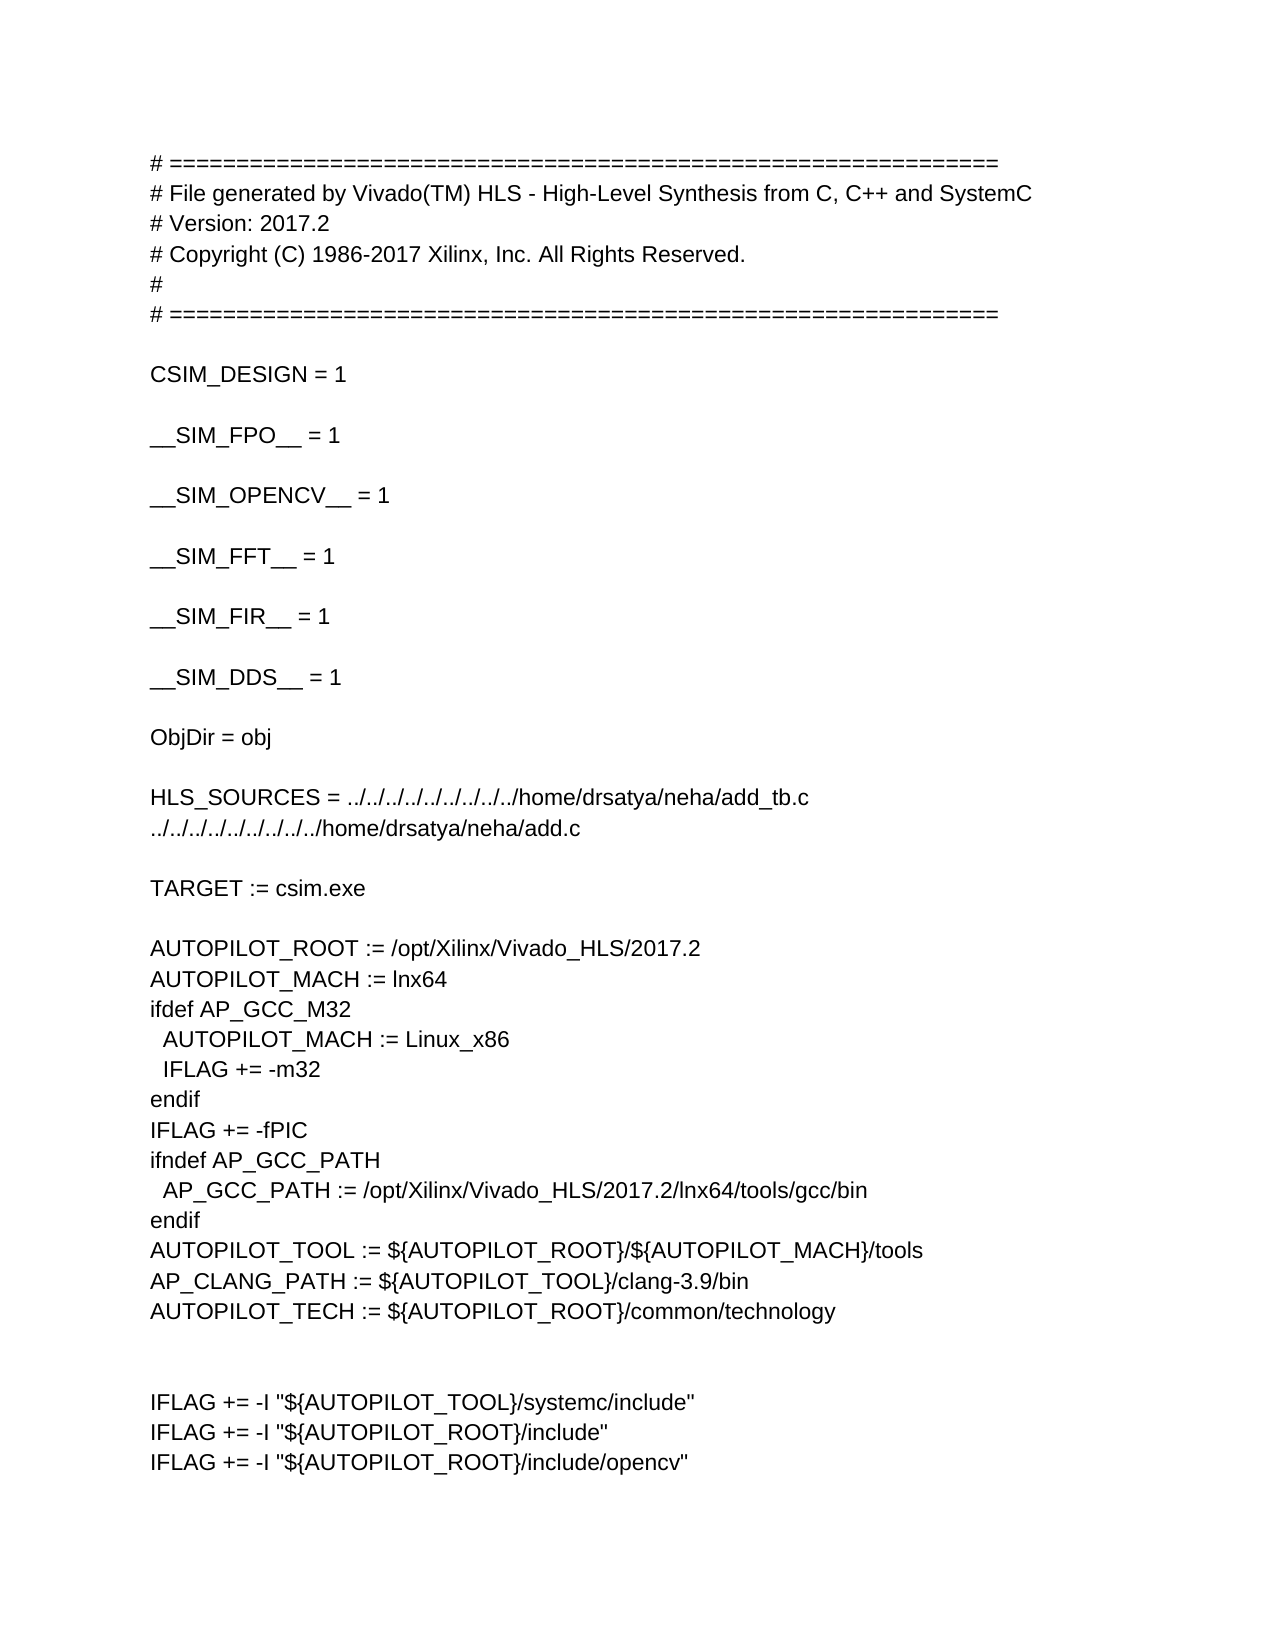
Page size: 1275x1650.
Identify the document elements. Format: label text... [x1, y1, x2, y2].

text # Copyright (C) 1986-2017 Xilinx, Inc. All Rights Reserved. [150, 241, 1125, 267]
text HLS_SOURCES = ../../../../../../../../../home/drsatya/neha/add_tb.c ../../../../../../../../../home/drsatya/neha/add.c [150, 784, 1125, 841]
text AUTOPILOT_TOOL := ${AUTOPILOT_ROOT}/${AUTOPILOT_MACH}/tools [150, 1237, 1125, 1264]
text __SIM_FPO__ = 1 [150, 422, 1125, 448]
text __SIM_DDS__ = 1 [150, 663, 1125, 690]
text IFLAG += -I "${AUTOPILOT_ROOT}/include" [150, 1419, 1125, 1445]
text CSIM_DESIGN = 1 [150, 361, 1125, 388]
text endif [150, 1086, 1125, 1113]
text AUTOPILOT_TECH := ${AUTOPILOT_ROOT}/common/technology [150, 1298, 1125, 1324]
text ifndef AP_GCC_PATH [150, 1147, 1125, 1173]
text __SIM_FFT__ = 1 [150, 543, 1125, 569]
text AUTOPILOT_ROOT := /opt/Xilinx/Vivado_HLS/2017.2 [150, 935, 1125, 962]
text # ============================================================== [150, 150, 1125, 176]
text AP_CLANG_PATH := ${AUTOPILOT_TOOL}/clang-3.9/bin [150, 1268, 1125, 1294]
text ifdef AP_GCC_M32 [150, 996, 1125, 1022]
text AP_GCC_PATH := /opt/Xilinx/Vivado_HLS/2017.2/lnx64/tools/gcc/bin [150, 1177, 1125, 1203]
text AUTOPILOT_MACH := Linux_x86 [150, 1026, 1125, 1052]
text IFLAG += -I "${AUTOPILOT_TOOL}/systemc/include" [150, 1388, 1125, 1415]
text __SIM_OPENCV__ = 1 [150, 482, 1125, 509]
text # File generated by Vivado(TM) HLS - High-Level Synthesis from C, C++ and SystemC [150, 180, 1125, 207]
text ObjDir = obj [150, 724, 1125, 750]
text TARGET := csim.exe [150, 875, 1125, 901]
text endif [150, 1207, 1125, 1234]
text IFLAG += -fPIC [150, 1117, 1125, 1143]
text IFLAG += -m32 [150, 1056, 1125, 1083]
text AUTOPILOT_MACH := lnx64 [150, 966, 1125, 992]
text # Version: 2017.2 [150, 210, 1125, 237]
text # [150, 271, 1125, 297]
text # ============================================================== [150, 301, 1125, 327]
text IFLAG += -I "${AUTOPILOT_ROOT}/include/opencv" [150, 1449, 1125, 1475]
text __SIM_FIR__ = 1 [150, 603, 1125, 629]
